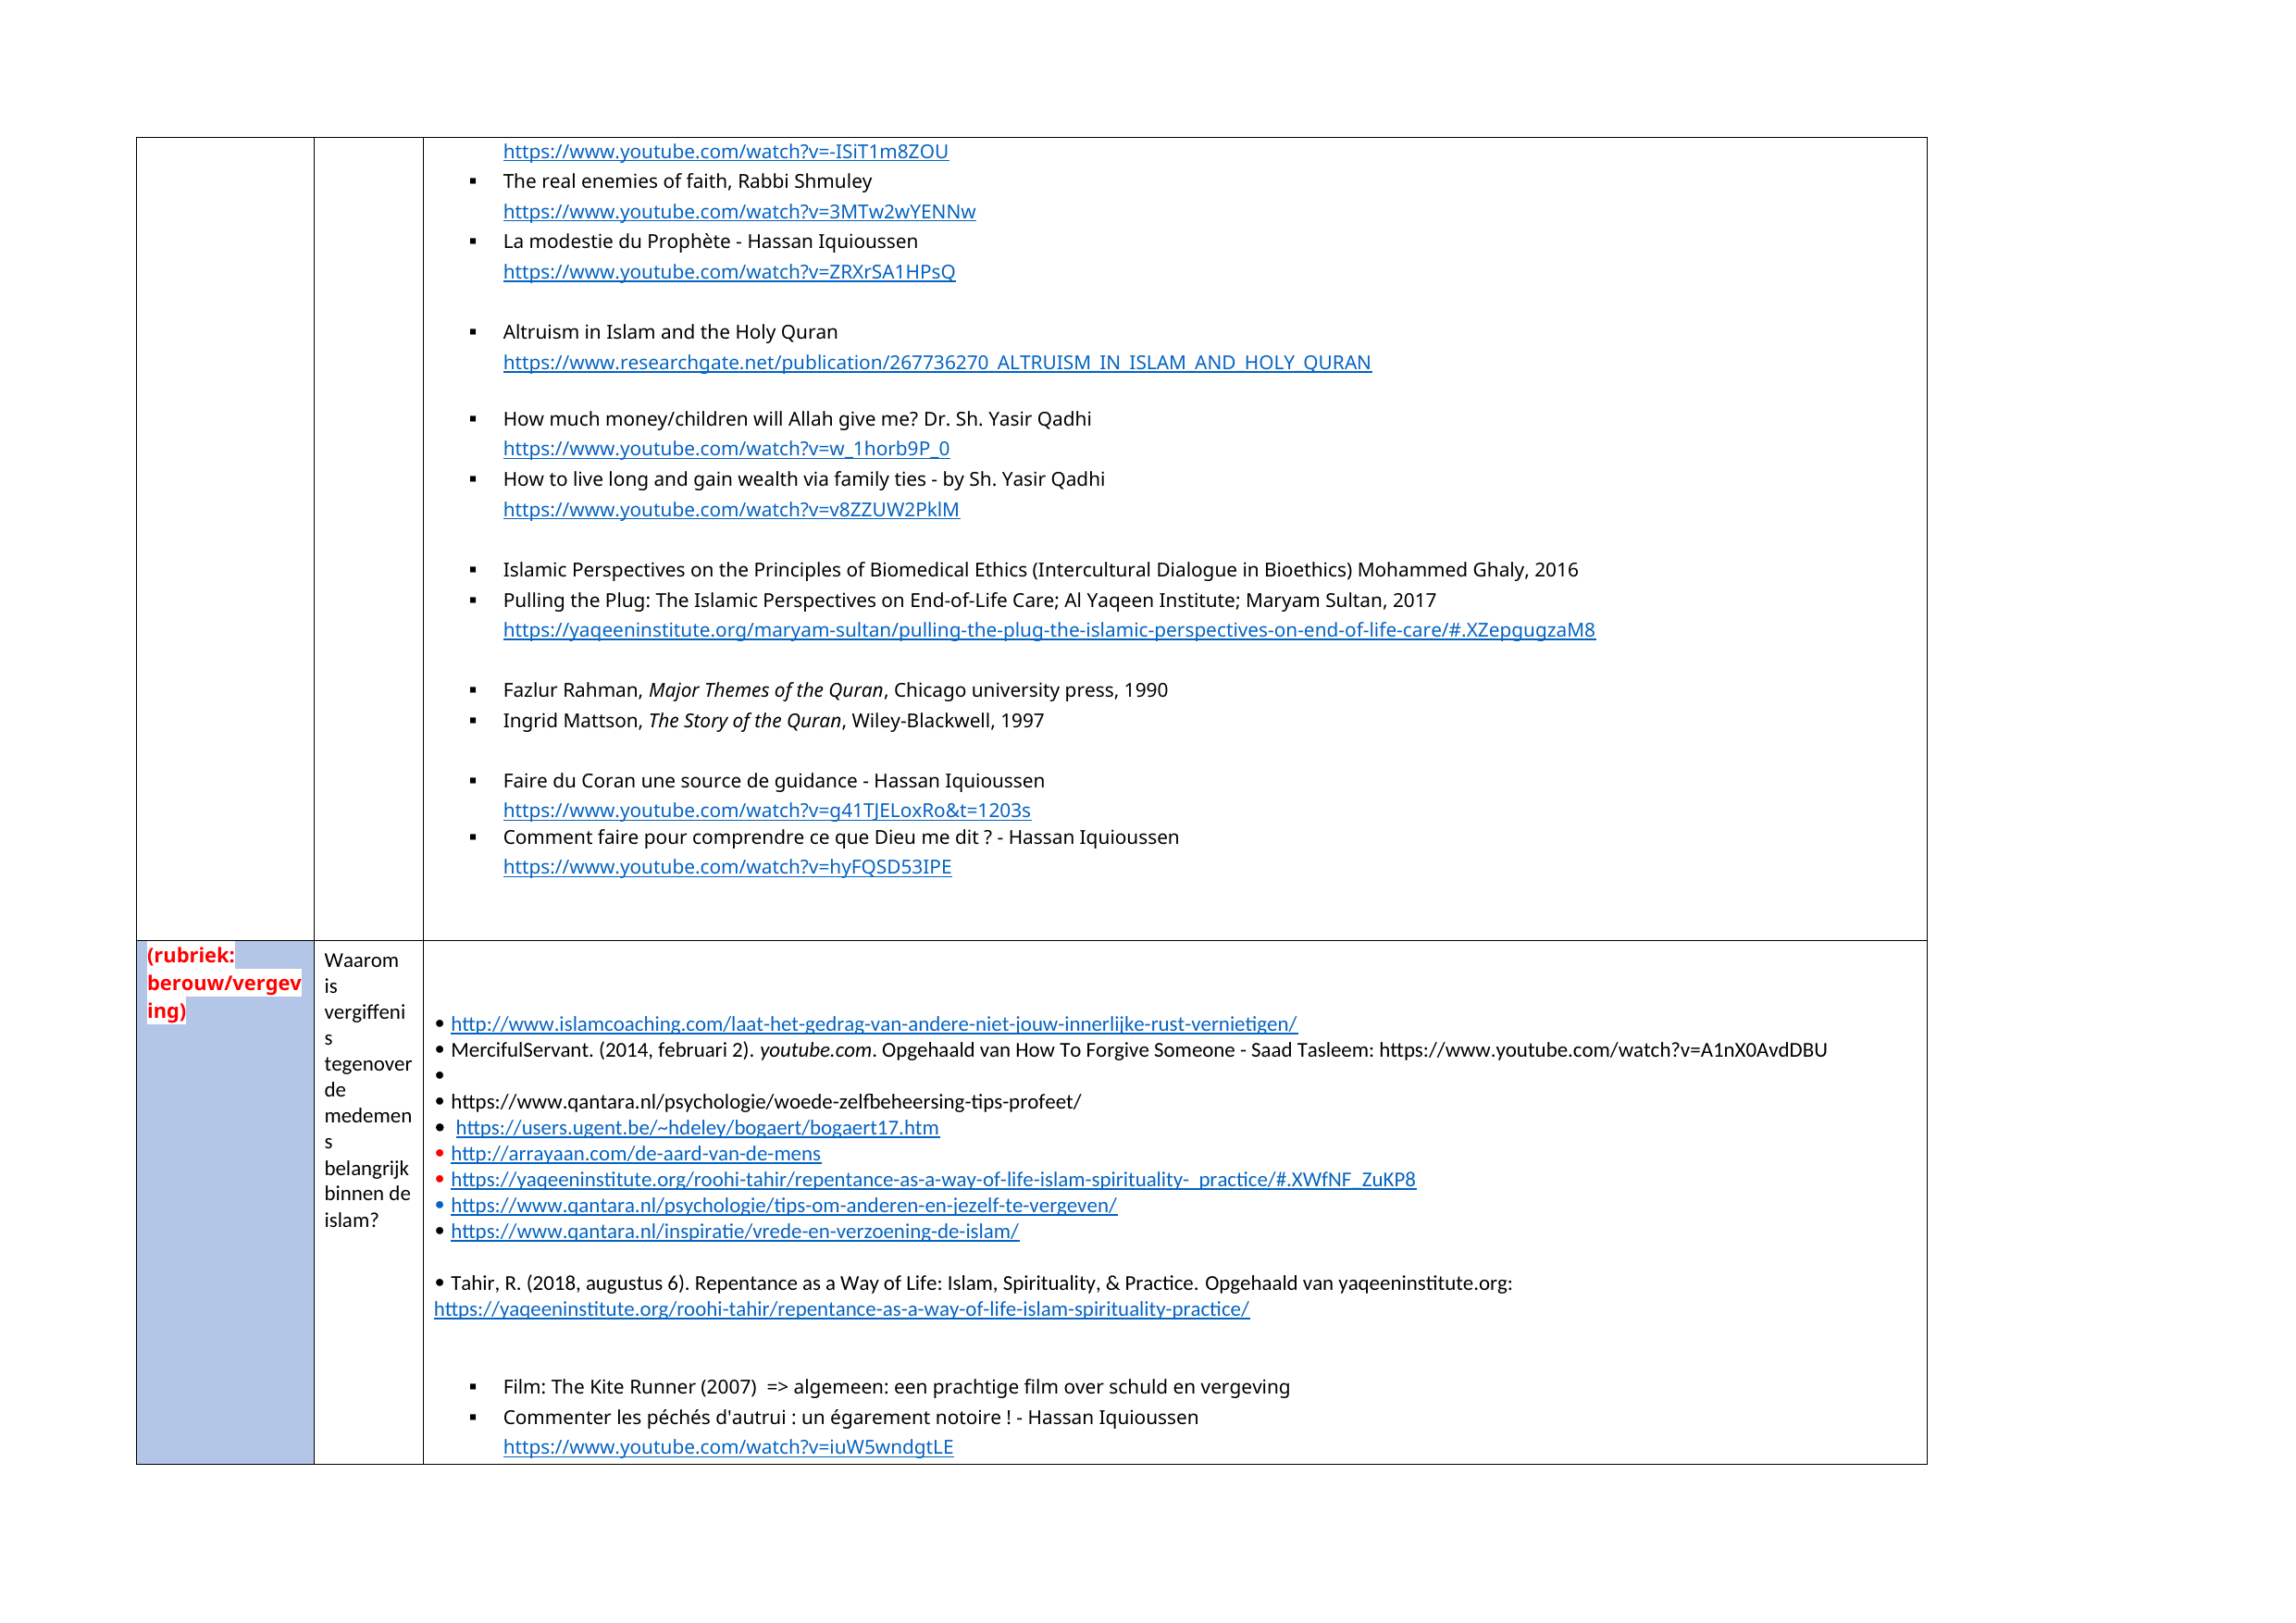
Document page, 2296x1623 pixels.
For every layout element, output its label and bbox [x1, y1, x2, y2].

table_cell [315, 941, 423, 1464]
table_cell [424, 941, 1927, 1464]
table_cell [315, 138, 423, 940]
table_cell [137, 138, 314, 940]
table_cell [137, 941, 314, 1464]
table_cell [424, 138, 1927, 940]
